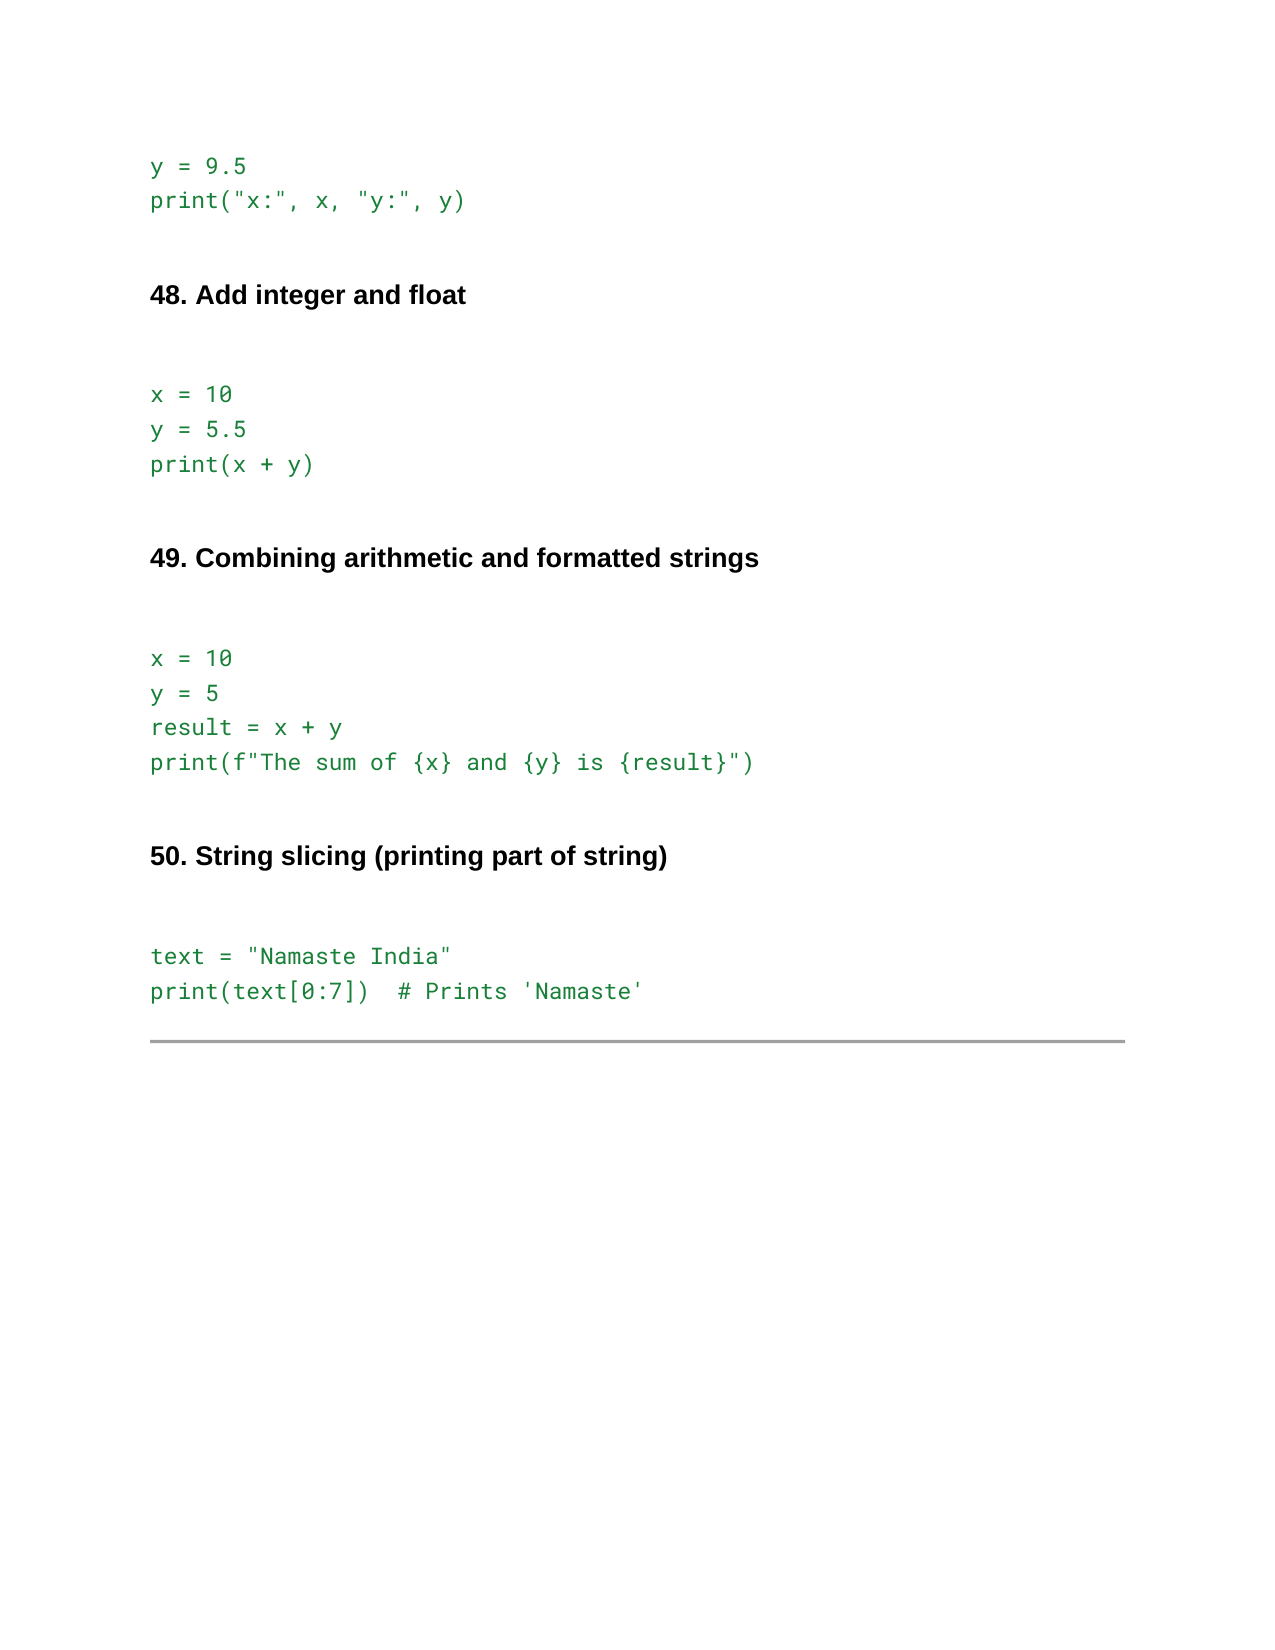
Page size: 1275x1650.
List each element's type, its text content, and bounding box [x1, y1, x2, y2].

text x = 10 [150, 642, 1125, 672]
subtitle 50. String slicing (printing part of string) [150, 840, 1125, 872]
subtitle 48. Add integer and float [150, 279, 1125, 310]
text x = 10 [150, 379, 1125, 409]
text print("x:", x, "y:", y) [150, 185, 1125, 215]
text print(text[0:7]) # Prints 'Namaste' [150, 975, 1125, 1005]
text y = 9.5 [150, 150, 1125, 180]
subtitle 49. Combining arithmetic and formatted strings [150, 542, 1125, 573]
text print(f"The sum of {x} and {y} is {result}") [150, 746, 1125, 776]
text y = 5.5 [150, 413, 1125, 444]
text y = 5 [150, 677, 1125, 707]
text text = "Namaste India" [150, 940, 1125, 971]
text result = x + y [150, 712, 1125, 742]
text print(x + y) [150, 448, 1125, 478]
